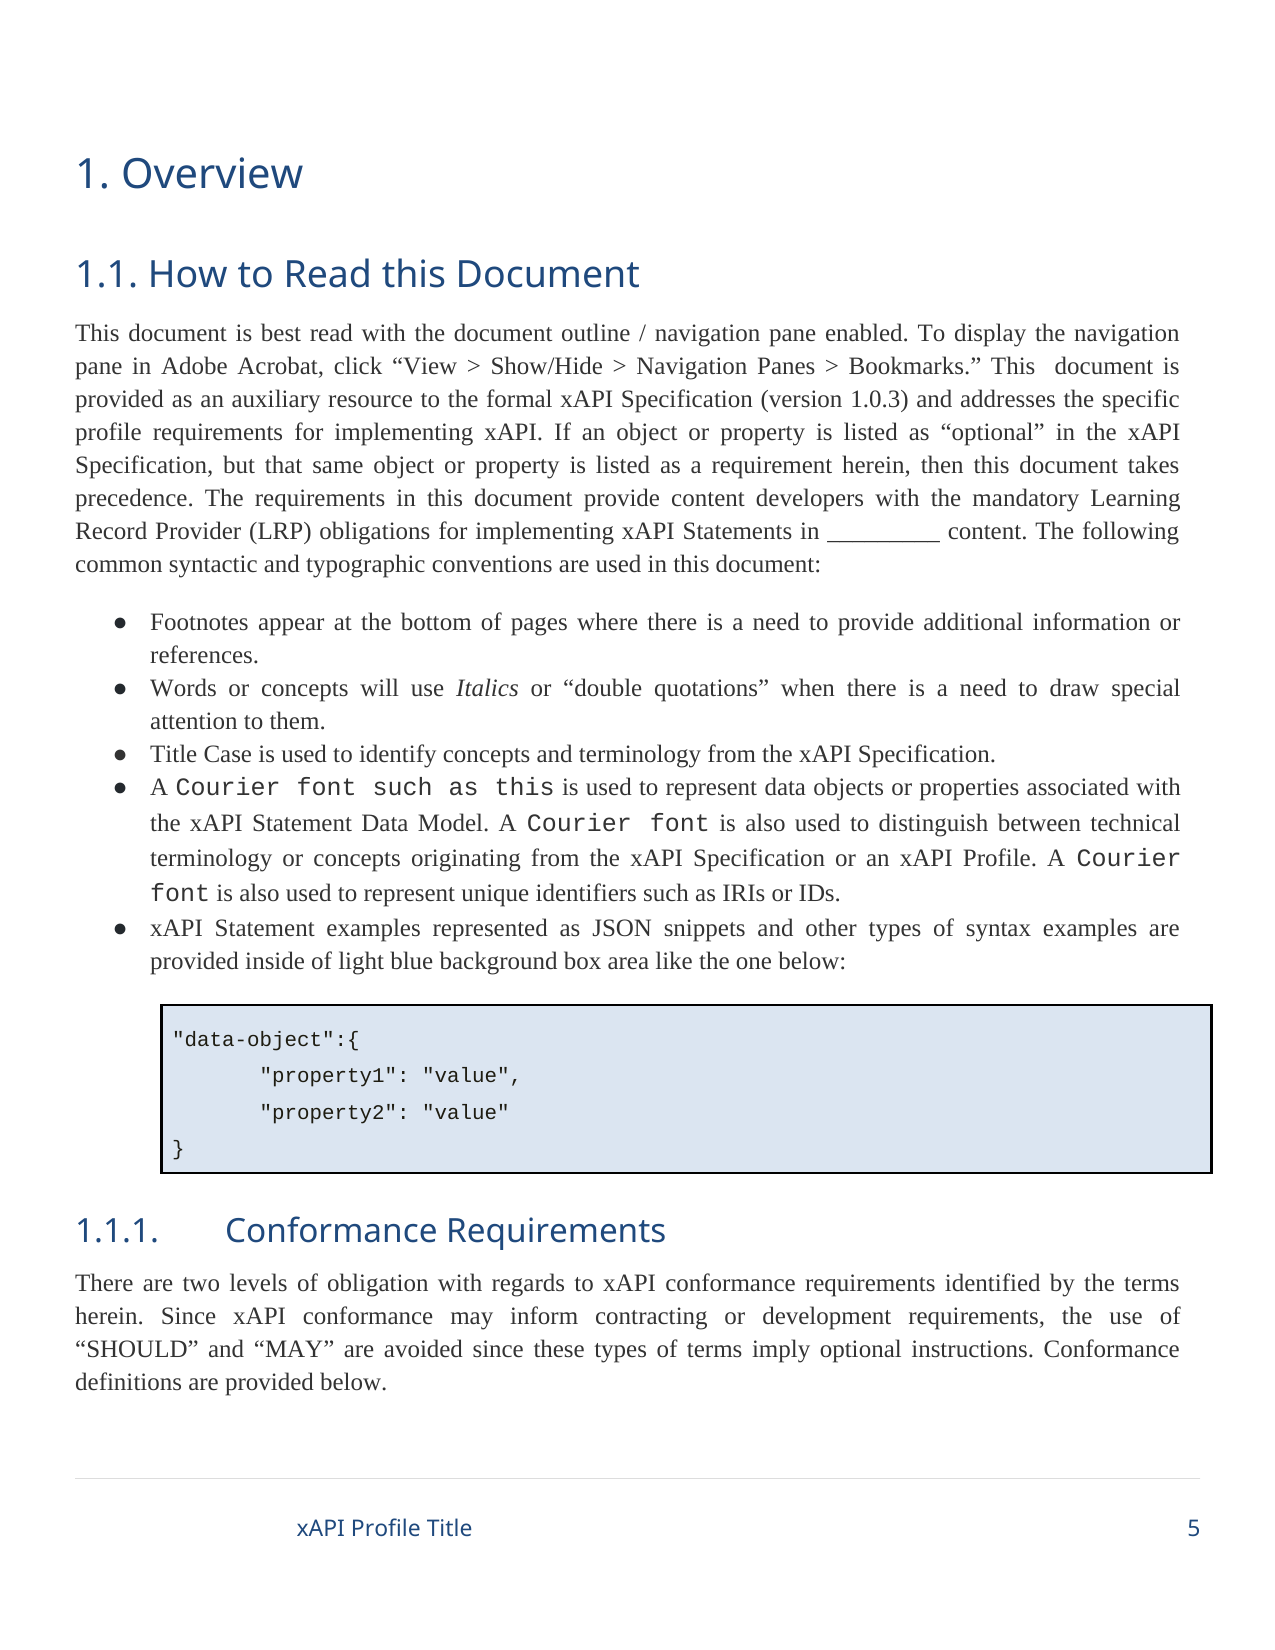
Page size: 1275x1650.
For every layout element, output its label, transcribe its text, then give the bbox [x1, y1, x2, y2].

list xAPI Statement examples represented as JSON snippets and other types of syntax examples are provided inside of light blue background box area like the one below: [112, 913, 1181, 975]
list Title Case is used to identify concepts and terminology from the xAPI Specification. [112, 739, 1181, 768]
subtitle 1.1. How to Read this Document [75, 247, 1181, 298]
list A Courier font such as this is used to represent data objects or properties associated with the xAPI Statement Data Model. A Courier font is also used to distinguish between technical terminology or concepts originating from the xAPI Specification or an xAPI Profile. A Courier font is also used to represent unique identifiers such as IRIs or IDs. [112, 772, 1181, 909]
list Footnotes appear at the bottom of pages where there is a need to provide additional information or references. [112, 607, 1181, 669]
text There are two levels of obligation with regards to xAPI conformance requirements identified by the terms herein. Since xAPI conformance may inform contracting or development requirements, the use of “SHOULD” and “MAY” are avoided since these types of terms imply optional instructions. Conformance definitions are provided below. [75, 1268, 1181, 1396]
table_header "data-object":{ "property1": "value", "property2": "value" } [163, 1006, 1210, 1172]
text This document is best read with the document outline / navigation pane enabled. To display the navigation pane in Adobe Acrobat, click “View > Show/Hide > Navigation Panes > Bookmarks.” This document is provided as an auxiliary resource to the formal xAPI Specification (version 1.0.3) and addresses the specific profile requirements for implementing xAPI. If an object or property is listed as “optional” in the xAPI Specification, but that same object or property is listed as a requirement herein, then this document takes precedence. The requirements in this document provide content developers with the mandatory Learning Record Provider (LRP) obligations for implementing xAPI Statements in _________ content. The following common syntactic and typographic conventions are used in this document: [75, 318, 1181, 578]
list Words or concepts will use Italics or “double quotations” when there is a need to draw special attention to them. [112, 673, 1181, 735]
subtitle Conformance Requirements [75, 1207, 1181, 1253]
subtitle 1. Overview [75, 144, 1181, 201]
